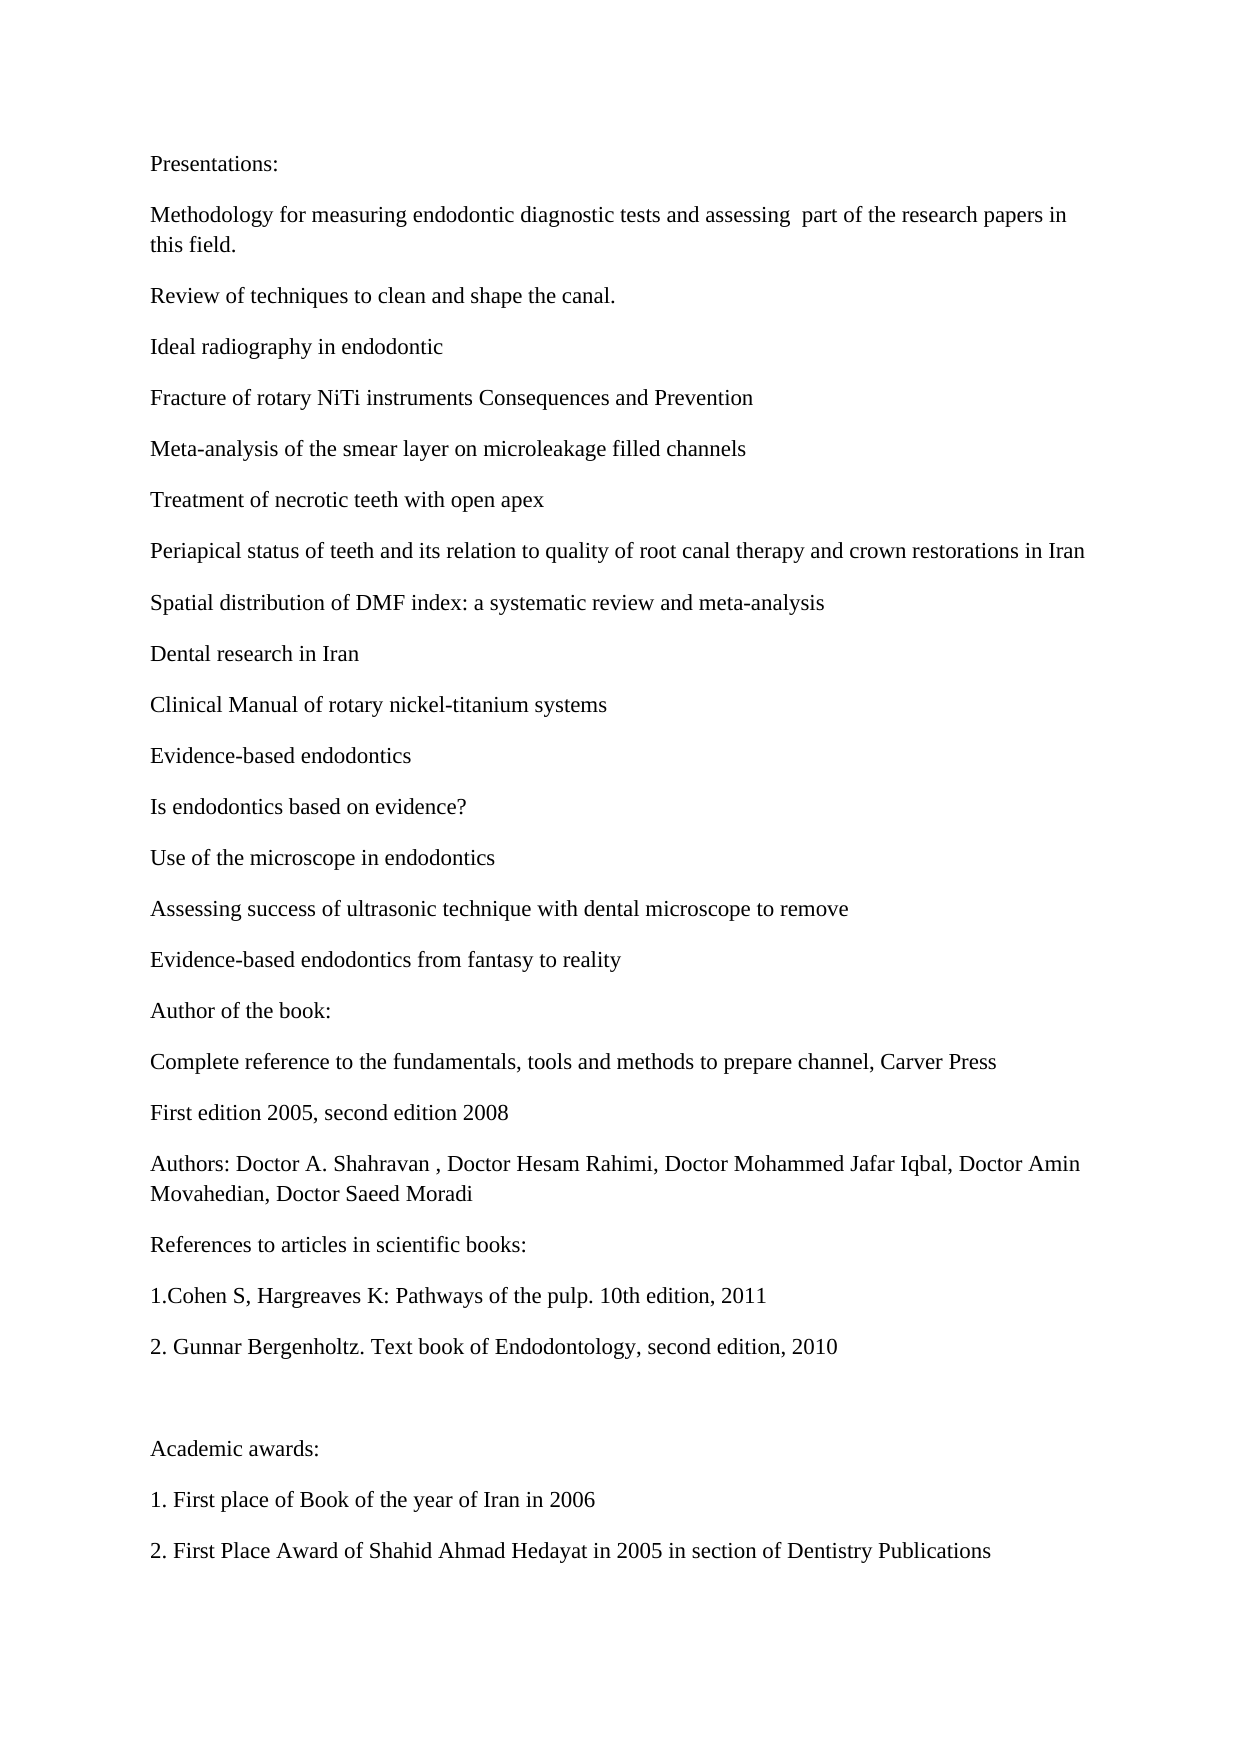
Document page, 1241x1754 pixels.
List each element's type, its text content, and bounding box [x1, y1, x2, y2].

text Review of techniques to clean and shape the canal. [150, 282, 1090, 309]
text Assessing success of ultrasonic technique with dental microscope to remove [150, 895, 1090, 921]
text Presentations: [150, 150, 1090, 176]
text Spatial distribution of DMF index: a systematic review and meta-analysis [150, 588, 1090, 615]
text Meta-analysis of the smear layer on microleakage filled channels [150, 435, 1090, 462]
text 1.Cohen S, Hargreaves K: Pathways of the pulp. 10th edition, 2011 [150, 1282, 1090, 1309]
text Dental research in Iran [150, 639, 1090, 666]
text 2. First Place Award of Shahid Ahmad Hedayat in 2005 in section of Dentistry Publications [150, 1537, 1090, 1564]
text Authors: Doctor A. Shahravan , Doctor Hesam Rahimi, Doctor Mohammed Jafar Iqbal, Doctor Amin Movahedian, Doctor Saeed Moradi [150, 1150, 1090, 1207]
text Periapical status of teeth and its relation to quality of root canal therapy and crown restorations in Iran [150, 537, 1090, 564]
text 1. First place of Book of the year of Iran in 2006 [150, 1486, 1090, 1513]
text Evidence-based endodontics [150, 742, 1090, 768]
text Academic awards: [150, 1435, 1090, 1462]
text First edition 2005, second edition 2008 [150, 1099, 1090, 1125]
text Author of the book: [150, 997, 1090, 1023]
text Is endodontics based on evidence? [150, 793, 1090, 819]
text Methodology for measuring endodontic diagnostic tests and assessing part of the research papers in this field. [150, 201, 1090, 258]
text Treatment of necrotic teeth with open apex [150, 486, 1090, 513]
text Ideal radiography in endodontic [150, 333, 1090, 360]
text Complete reference to the fundamentals, tools and methods to prepare channel, Carver Press [150, 1048, 1090, 1074]
text Use of the microscope in endodontics [150, 844, 1090, 870]
text Fracture of rotary NiTi instruments Consequences and Prevention [150, 384, 1090, 411]
text Evidence-based endodontics from fantasy to reality [150, 946, 1090, 972]
text 2. Gunnar Bergenholtz. Text book of Endodontology, second edition, 2010 [150, 1333, 1090, 1360]
text Clinical Manual of rotary nickel-titanium systems [150, 691, 1090, 717]
text References to articles in scientific books: [150, 1231, 1090, 1258]
